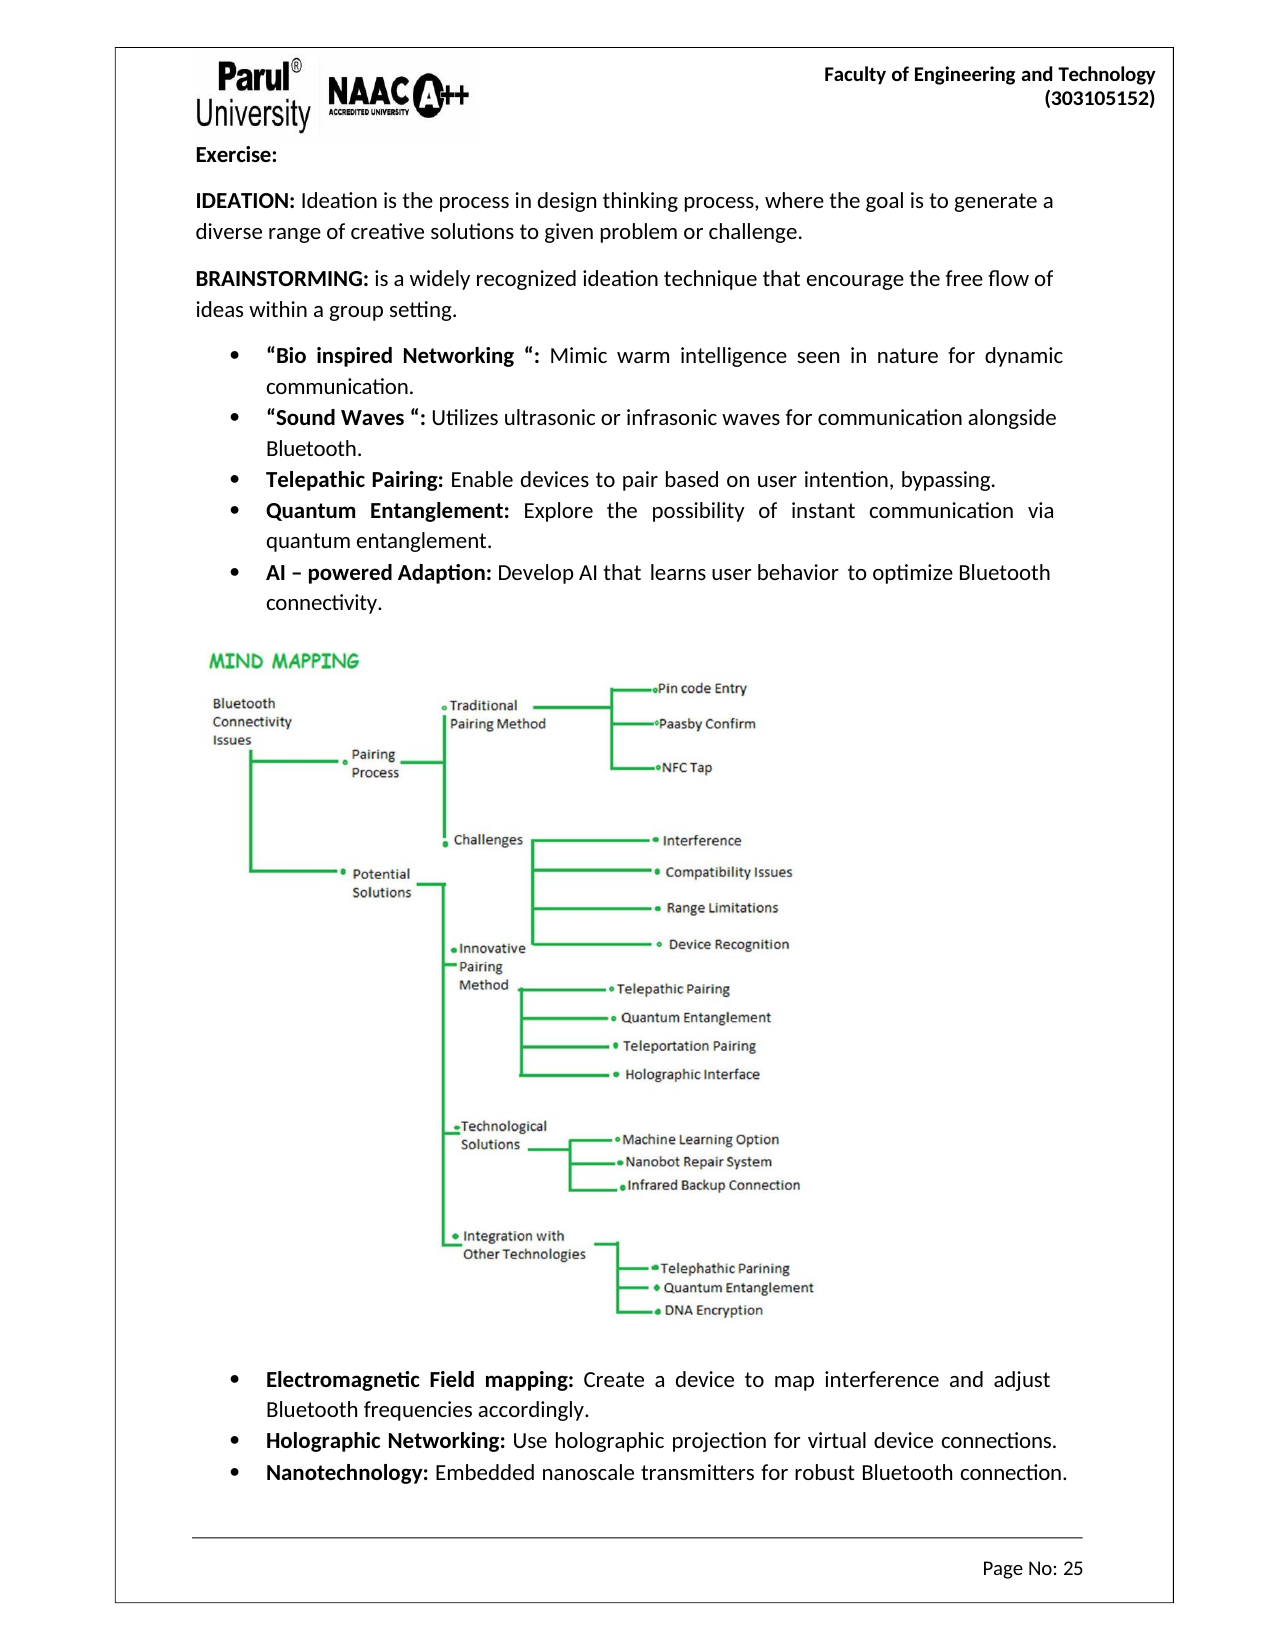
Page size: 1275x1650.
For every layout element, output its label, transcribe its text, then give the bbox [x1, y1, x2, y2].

text IDEATION: Ideation is the process in design thinking process, where the goal is to generate a diverse range of creative solutions to given problem or challenge. [195, 186, 1080, 245]
list Telepathic Pairing: Enable devices to pair based on user intention, bypassing. [231, 465, 1200, 493]
picture [206, 652, 817, 1321]
list AI – powered Adaption: Develop AI that learns user behavior to optimize Bluetooth connectivity. [231, 558, 1080, 616]
list Quantum Entanglement: Explore the possibility of instant communication via quantum entanglement. [231, 496, 1080, 555]
list “Sound Waves “: Utilizes ultrasonic or infrasonic waves for communication alongside Bluetooth. [231, 403, 1080, 462]
picture [195, 48, 477, 140]
subtitle Exercise: [195, 140, 1200, 168]
list Electromagnetic Field mapping: Create a device to map interference and adjust Bluetooth frequencies accordingly. [231, 1365, 1080, 1423]
list “Bio inspired Networking “: Mimic warm intelligence seen in nature for dynamic communication. [231, 341, 1080, 400]
text BRAINSTORMING: is a widely recognized ideation technique that encourage the free flow of ideas within a group setting. [195, 264, 1080, 323]
list Nanotechnology: Embedded nanoscale transmitters for robust Bluetooth connection. [231, 1458, 1200, 1486]
list Holographic Networking: Use holographic projection for virtual device connections. [231, 1427, 1200, 1454]
